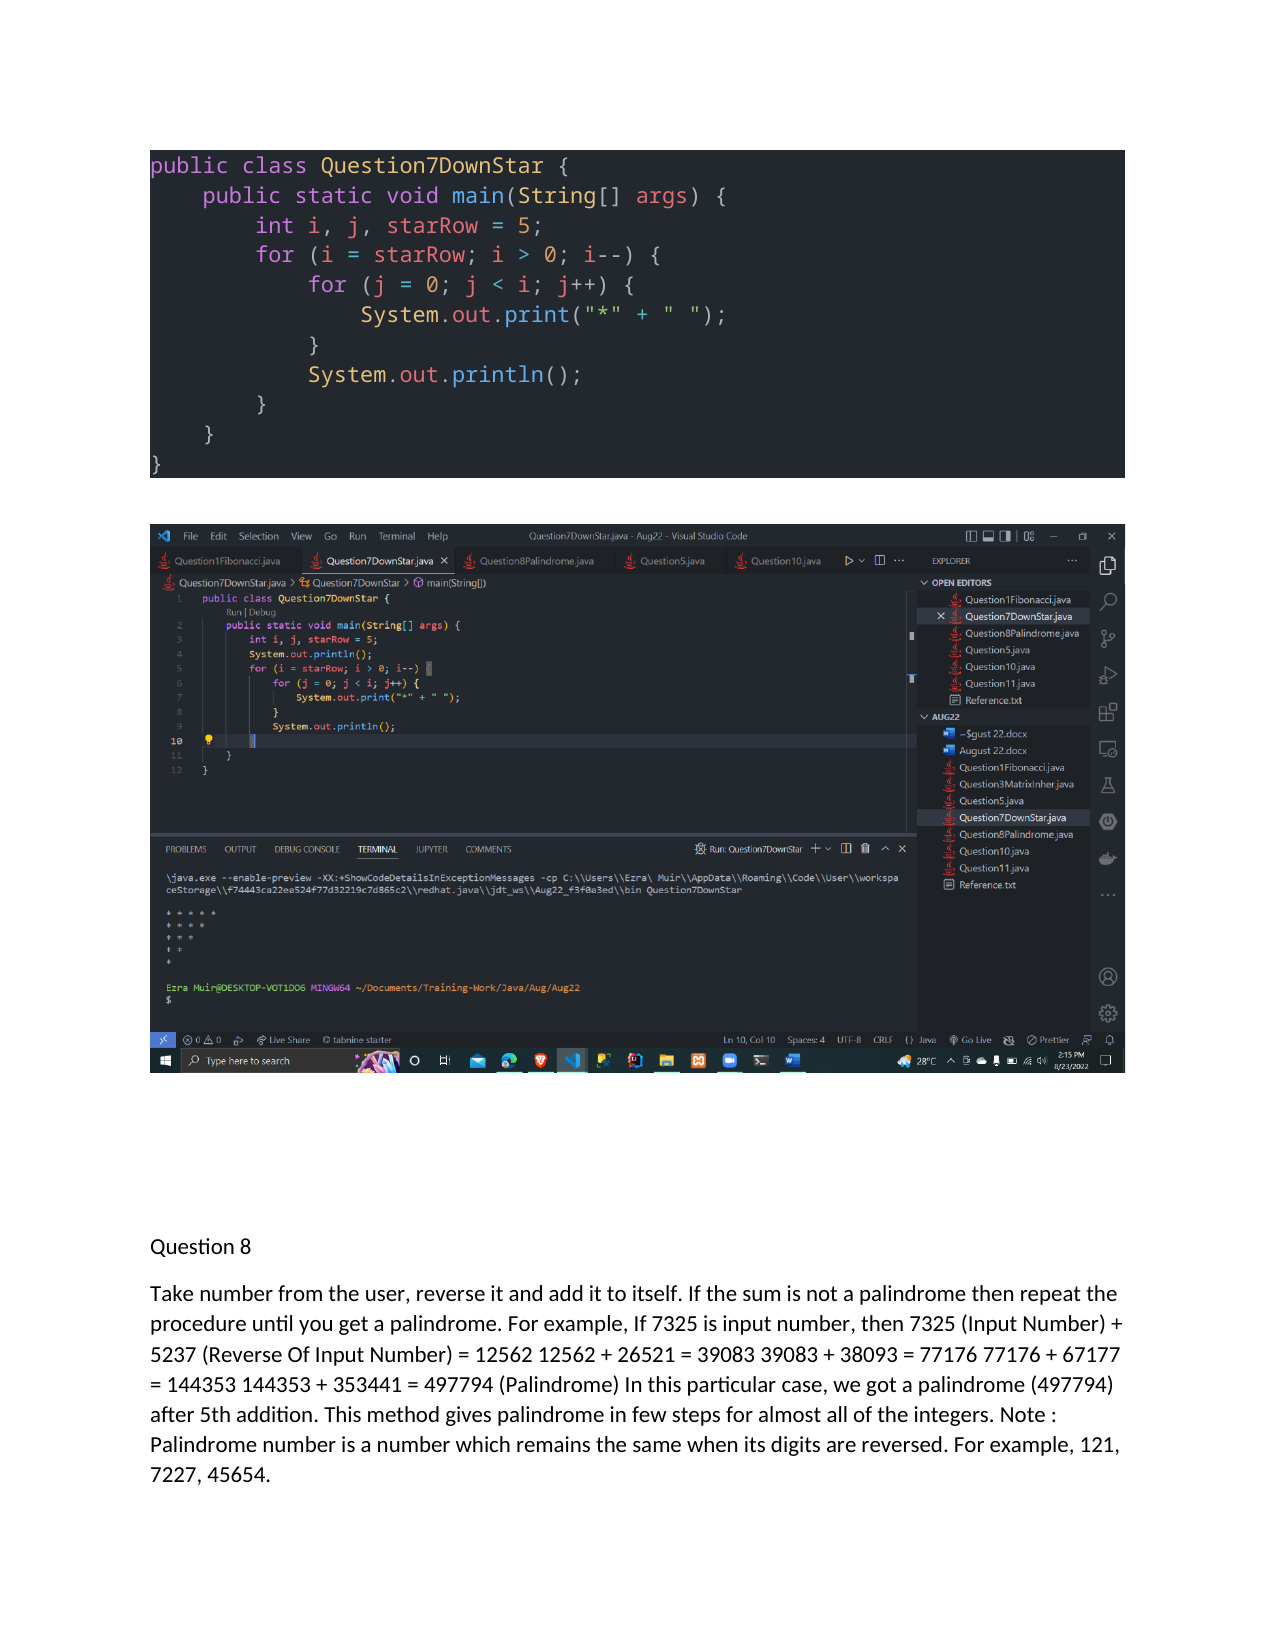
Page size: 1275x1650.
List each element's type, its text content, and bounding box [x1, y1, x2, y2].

picture [150, 524, 1125, 1073]
text for (i = starRow; i > 0; i--) { [150, 239, 1125, 269]
text Take number from the user, reverse it and add it to itself. If the sum is not a palindrome then repeat the procedure until you get a palindrome. For example, If 7325 is input number, then 7325 (Input Number) + 5237 (Reverse Of Input Number) = 12562 12562 + 26521 = 39083 39083 + 38093 = 77176 77176 + 67177 = 144353 144353 + 353441 = 497794 (Palindrome) In this particular case, we got a palindrome (497794) after 5th addition. This method gives palindrome in few steps for almost all of the integers. Note : Palindrome number is a number which remains the same when its digits are reversed. For example, 121, 7227, 45654. [150, 1279, 1125, 1489]
text int i, j, starRow = 5; [150, 209, 1125, 239]
text } [150, 448, 1125, 478]
text public class Question7DownStar { [150, 150, 1125, 180]
text Question 8 [150, 1232, 1125, 1261]
text } [150, 418, 1125, 448]
text } [150, 329, 1125, 358]
text } [150, 388, 1125, 418]
text System.out.println(); [150, 358, 1125, 388]
text for (j = 0; j < i; j++) { [150, 269, 1125, 299]
text System.out.print("*" + " "); [150, 299, 1125, 329]
text public static void main(String[] args) { [150, 180, 1125, 209]
